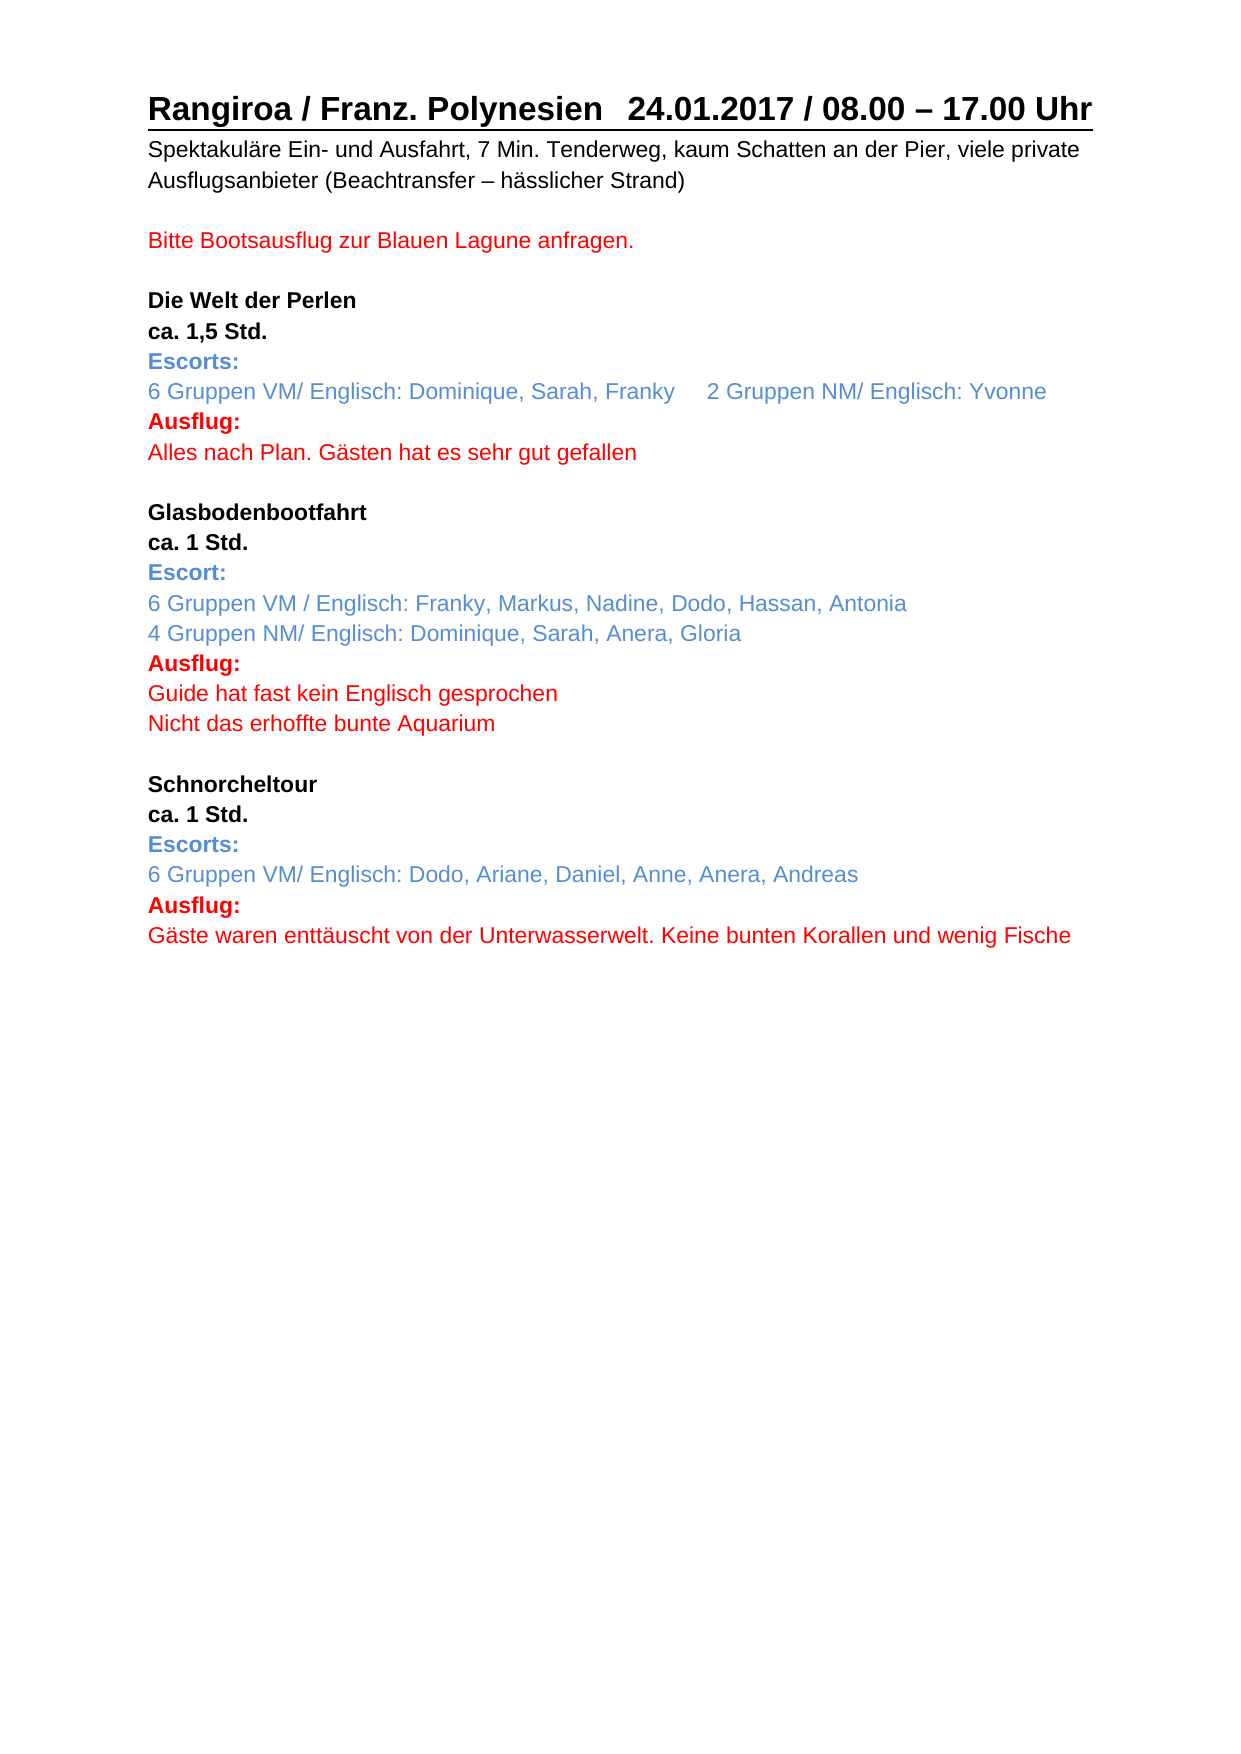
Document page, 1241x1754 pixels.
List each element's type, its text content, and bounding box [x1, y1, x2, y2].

text Guide hat fast kein Englisch gesprochen [148, 680, 1093, 707]
text 6 Gruppen VM/ Englisch: Dodo, Ariane, Daniel, Anne, Anera, Andreas [148, 861, 1093, 888]
text Nicht das erhoffte bunte Aquarium [148, 710, 1093, 737]
text ca. 1 Std. Escorts: [148, 801, 1093, 858]
text Spektakuläre Ein- und Ausfahrt, 7 Min. Tenderweg, kaum Schatten an der Pier, viele private Ausflugsanbieter (Beachtransfer – hässlicher Strand) [148, 136, 1093, 193]
text Schnorcheltour [148, 771, 1093, 797]
text Ausflug: [148, 408, 1093, 435]
text ca. 1,5 Std. Escorts: [148, 318, 1093, 374]
text 6 Gruppen VM / Englisch: Franky, Markus, Nadine, Dodo, Hassan, Antonia [148, 589, 1093, 616]
text 4 Gruppen NM/ Englisch: Dominique, Sarah, Anera, Gloria [148, 620, 1093, 646]
text Ausflug: [148, 892, 1093, 918]
text Gäste waren enttäuscht von der Unterwasserwelt. Keine bunten Korallen und wenig Fische [148, 922, 1093, 948]
text Glasbodenbootfahrt [148, 499, 1093, 525]
text 6 Gruppen VM/ Englisch: Dominique, Sarah, Franky 2 Gruppen NM/ Englisch: Yvonne [148, 378, 1093, 404]
text ca. 1 Std. Escort: [148, 529, 1093, 586]
text Die Welt der Perlen [148, 287, 1093, 314]
text Bitte Bootsausflug zur Blauen Lagune anfragen. [148, 227, 1093, 253]
text Ausflug: [148, 650, 1093, 676]
subtitle Rangiroa / Franz. Polynesien 24.01.2017 / 08.00 – 17.00 Uhr [148, 89, 1093, 129]
text Alles nach Plan. Gästen hat es sehr gut gefallen [148, 438, 1093, 465]
